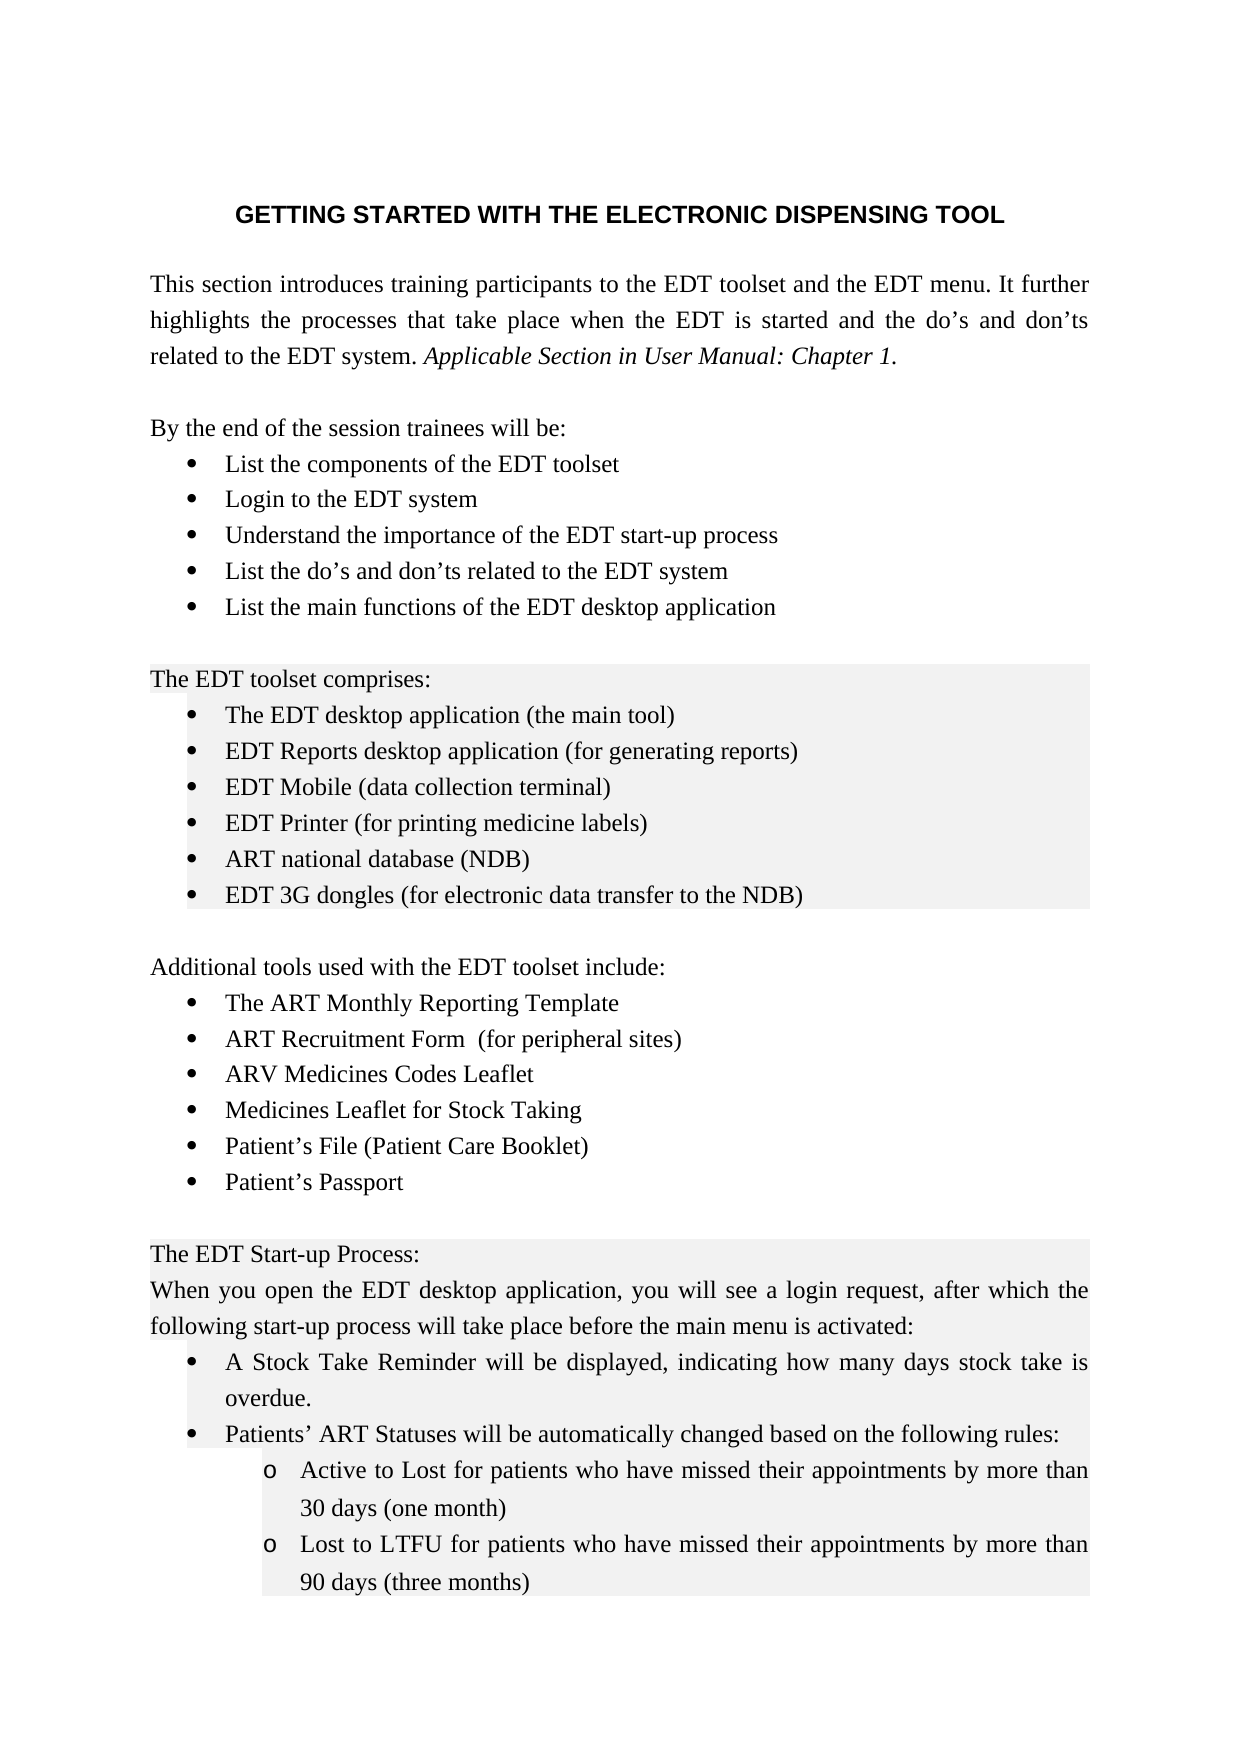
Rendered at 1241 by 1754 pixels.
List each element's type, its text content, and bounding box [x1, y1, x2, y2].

list Lost to LTFU for patients who have missed their appointments by more than 90 days (three months) [262, 1529, 1090, 1596]
list EDT 3G dongles (for electronic data transfer to the NDB) [187, 880, 1090, 909]
list List the components of the EDT toolset [187, 449, 1090, 477]
text This section introduces training participants to the EDT toolset and the EDT menu. It further highlights the processes that take place when the EDT is started and the do’s and don’ts related to the EDT system. Applicable Section in User Manual: Chapter 1. [150, 269, 1090, 369]
subtitle Getting Started with the Electronic Dispensing Tool [150, 200, 1090, 229]
list Understand the importance of the EDT start-up process [187, 521, 1090, 549]
text The EDT toolset comprises: [150, 664, 1090, 693]
list Patient’s File (Patient Care Booklet) [187, 1131, 1090, 1160]
list Medicines Leaflet for Stock Taking [187, 1096, 1090, 1124]
list ARV Medicines Codes Leaflet [187, 1059, 1090, 1088]
list List the do’s and don’ts related to the EDT system [187, 556, 1090, 585]
list A Stock Take Reminder will be displayed, indicating how many days stock take is overdue. [187, 1347, 1090, 1412]
list The ART Monthly Reporting Template [187, 988, 1090, 1016]
text By the end of the session trainees will be: [150, 413, 1090, 441]
text Additional tools used with the EDT toolset include: [150, 952, 1090, 981]
list The EDT desktop application (the main tool) [187, 700, 1090, 729]
text The EDT Start-up Process: [150, 1239, 1090, 1268]
list Patients’ ART Statuses will be automatically changed based on the following rules: [187, 1419, 1090, 1448]
list ART Recruitment Form (for peripheral sites) [187, 1024, 1090, 1052]
list EDT Reports desktop application (for generating reports) [187, 736, 1090, 765]
list EDT Mobile (data collection terminal) [187, 772, 1090, 801]
list EDT Printer (for printing medicine labels) [187, 808, 1090, 837]
list Active to Lost for patients who have missed their appointments by more than 30 days (one month) [262, 1455, 1090, 1522]
list Login to the EDT system [187, 484, 1090, 513]
list ART national database (NDB) [187, 844, 1090, 873]
list Patient’s Passport [187, 1167, 1090, 1196]
list List the main functions of the EDT desktop application [187, 592, 1090, 621]
text When you open the EDT desktop application, you will see a login request, after which the following start-up process will take place before the main menu is activated: [150, 1275, 1090, 1340]
